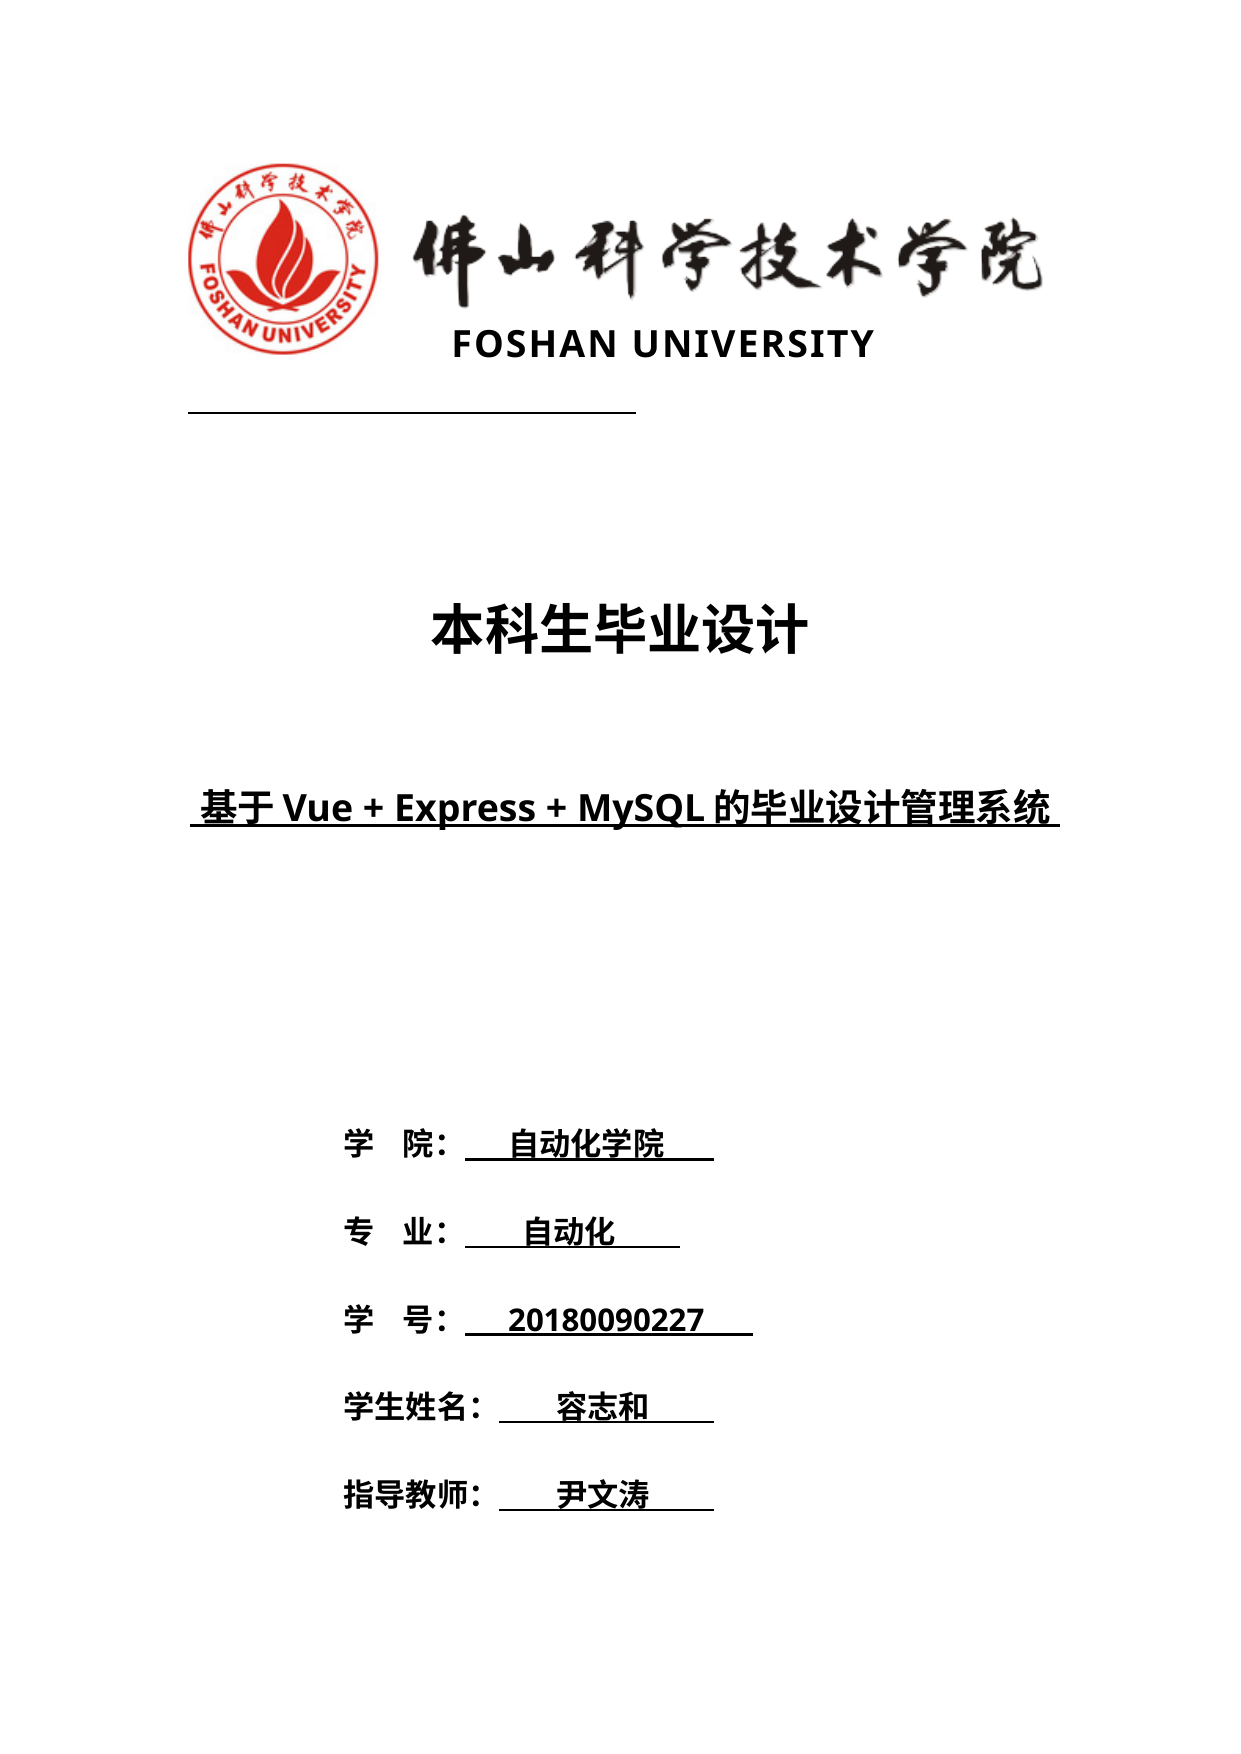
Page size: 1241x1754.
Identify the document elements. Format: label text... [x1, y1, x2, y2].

text 基于Vue + Express + MySQL的毕业设计管理系统 [187, 772, 1053, 837]
text 专 业： 自动化 [187, 1197, 1053, 1262]
text 学 号： 20180090227 [187, 1285, 1053, 1350]
text FOSHAN UNIVERSITY [187, 162, 1053, 389]
text 学 院： 自动化学院 [187, 1110, 1053, 1175]
text 本科生毕业设计 [187, 577, 1053, 675]
text 指导教师： 尹文涛 [187, 1460, 1053, 1525]
picture [187, 162, 380, 358]
text 学生姓名： 容志和 [187, 1373, 1053, 1438]
